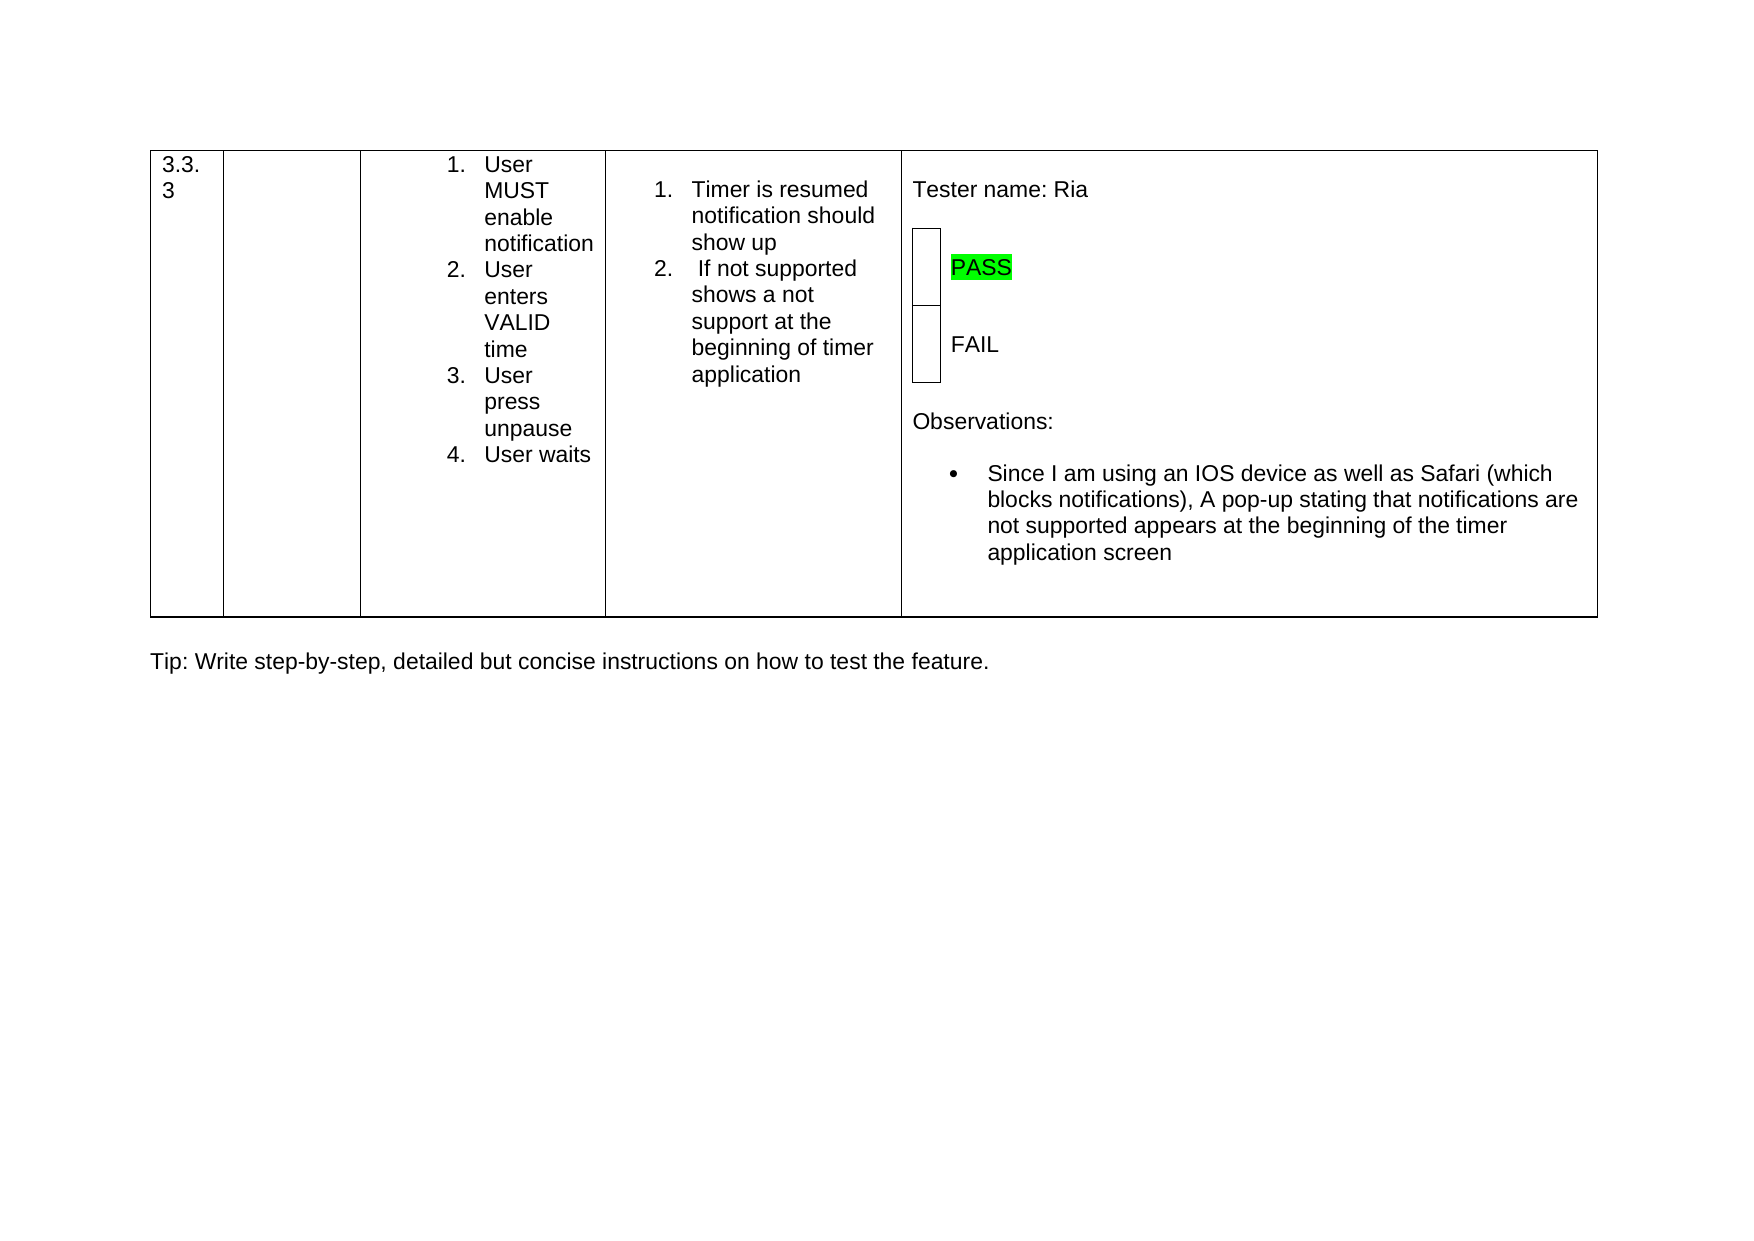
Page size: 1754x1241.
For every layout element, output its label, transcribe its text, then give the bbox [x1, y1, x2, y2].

table_cell [224, 151, 360, 616]
table_cell Timer is resumed notification should show up If not supported shows a not support at the beginning of timer application [606, 151, 901, 616]
table_cell 3.3.3 [151, 151, 223, 616]
text Tip: Write step-by-step, detailed but concise instructions on how to test the feature. [150, 648, 1604, 674]
table_cell User MUST enable notification User enters VALID time User press unpause User waits [361, 151, 605, 616]
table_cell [902, 151, 1597, 616]
